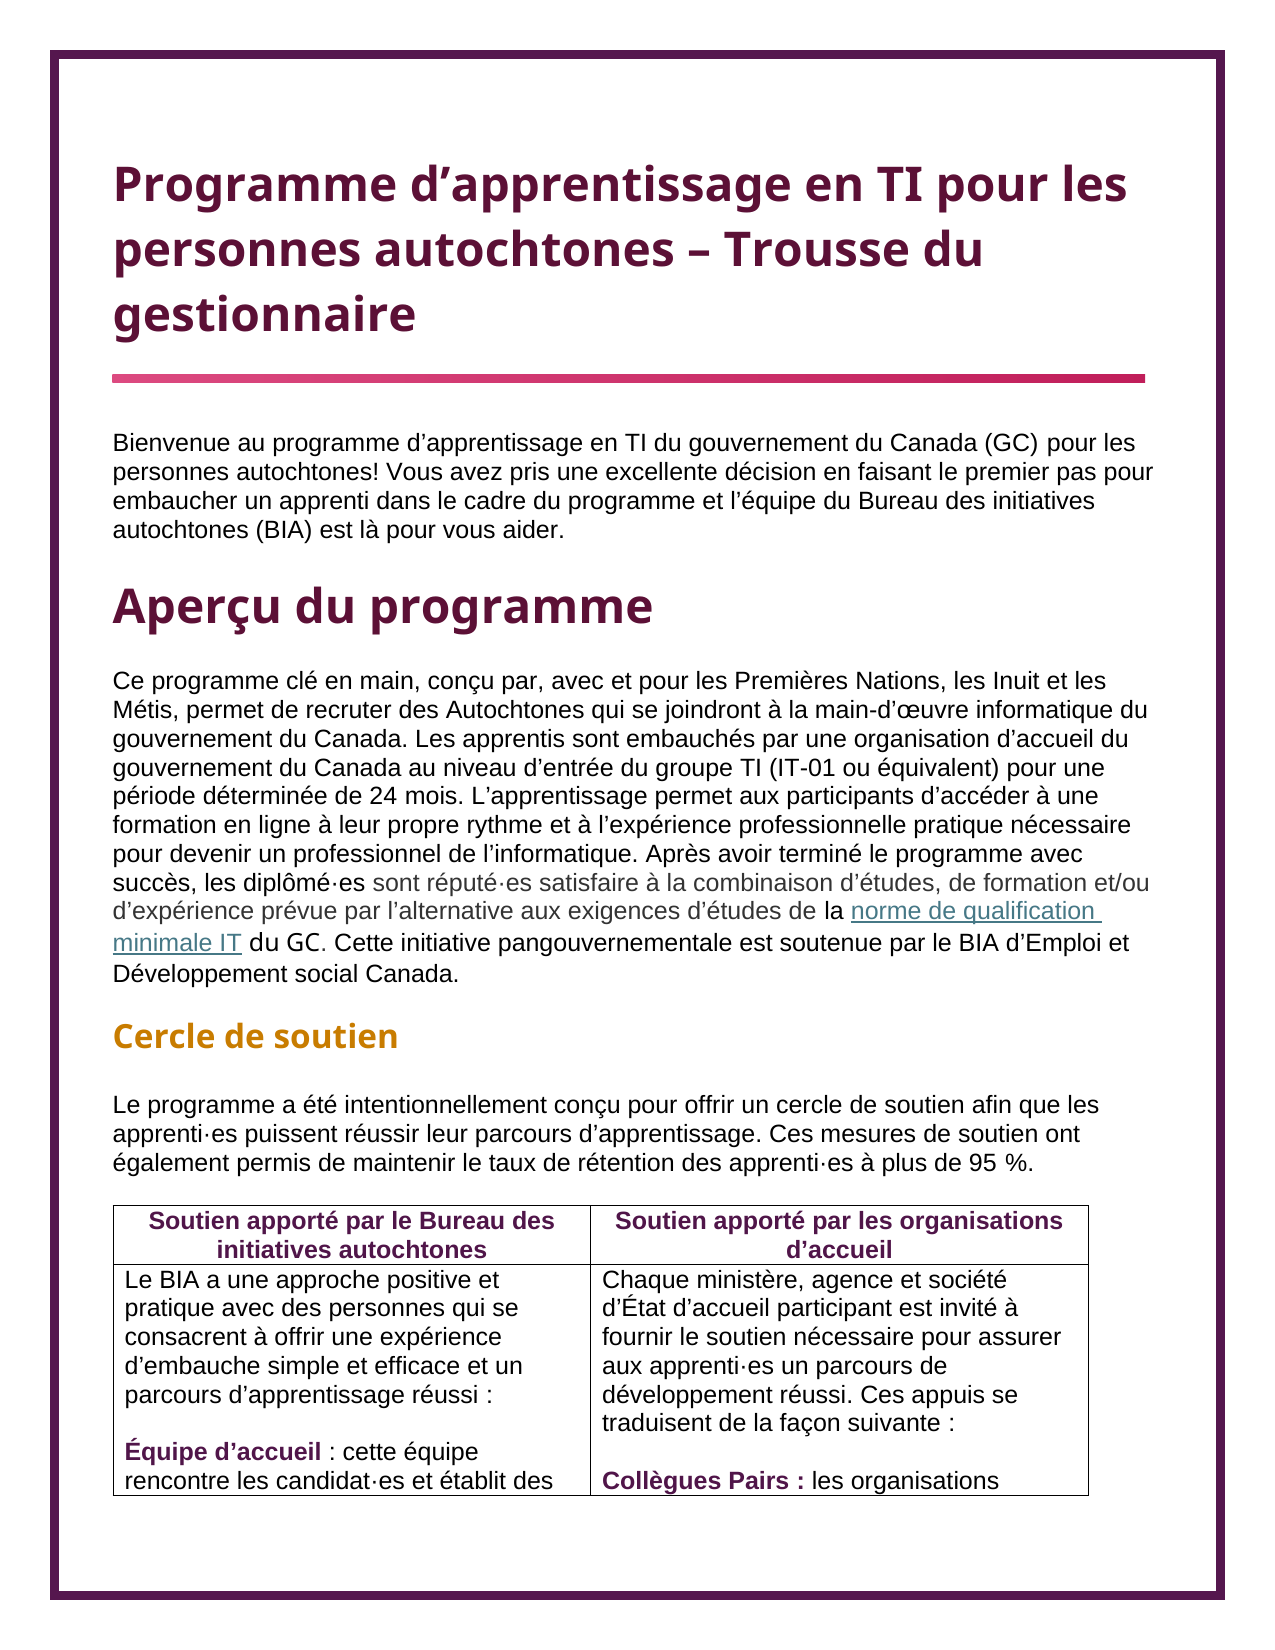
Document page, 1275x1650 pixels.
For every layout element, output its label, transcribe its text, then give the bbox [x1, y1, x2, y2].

subtitle Aperçu du programme [112, 572, 1162, 637]
subtitle Cercle de soutien [112, 1013, 1162, 1058]
text Ce programme clé en main, conçu par, avec et pour les Premières Nations, les Inuit et les Métis, permet de recruter des Autochtones qui se joindront à la main-d’œuvre informatique du gouvernement du Canada. Les apprentis sont embauchés par une organisation d’accueil du gouvernement du Canada au niveau d’entrée du groupe TI (IT-01 ou équivalent) pour une période déterminée de 24 mois. L’apprentissage permet aux participants d’accéder à une formation en ligne à leur propre rythme et à l’expérience professionnelle pratique nécessaire pour devenir un professionnel de l’informatique. Après avoir terminé le programme avec succès, les diplômé·es sont réputé·es satisfaire à la combinaison d’études, de formation et/ou d’expérience prévue par l’alternative aux exigences d’études de la norme de qualification minimale IT du GC. Cette initiative pangouvernementale est soutenue par le BIA d’Emploi et Développement social Canada. [112, 666, 1162, 988]
text Bienvenue au programme d’apprentissage en TI du gouvernement du Canada (GC) pour les personnes autochtones! Vous avez pris une excellente décision en faisant le premier pas pour embaucher un apprenti dans le cadre du programme et l’équipe du Bureau des initiatives autochtones (BIA) est là pour vous aider. [112, 428, 1162, 543]
table_header Soutien apporté par le Bureau des initiatives autochtones [114, 1206, 590, 1263]
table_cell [114, 1265, 590, 1494]
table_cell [591, 1265, 1088, 1494]
text Le programme a été intentionnellement conçu pour offrir un cercle de soutien afin que les apprenti·es puissent réussir leur parcours d’apprentissage. Ces mesures de soutien ont également permis de maintenir le taux de rétention des apprenti·es à plus de 95 %. [112, 1090, 1162, 1176]
title Programme d’apprentissage en TI pour les personnes autochtones – Trousse du gestionnaire [112, 150, 1162, 346]
table_header Soutien apporté par les organisations d’accueil [591, 1206, 1088, 1263]
